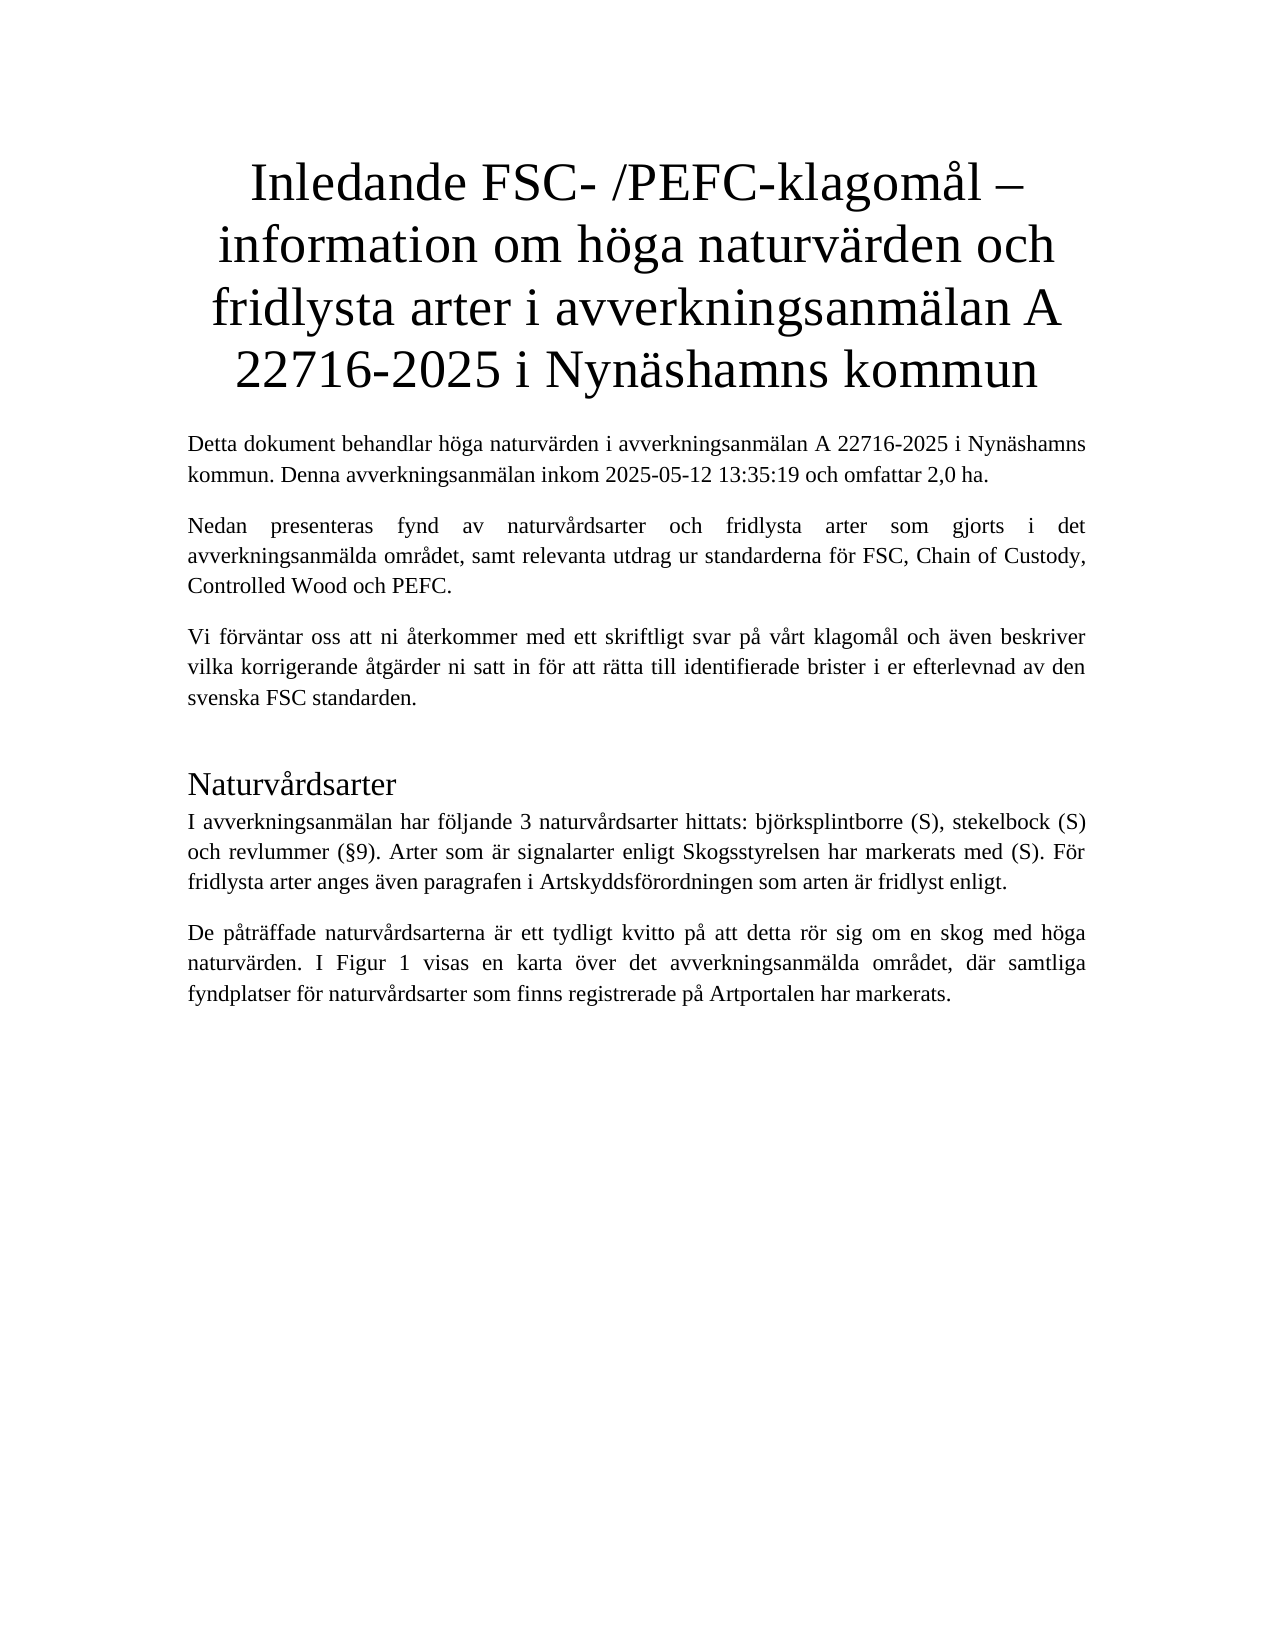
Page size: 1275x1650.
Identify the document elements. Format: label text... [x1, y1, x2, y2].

title Inledande FSC- /PEFC-klagomål – information om höga naturvärden och fridlysta arter i avverkningsanmälan A 22716-2025 i Nynäshamns kommun [187, 150, 1087, 399]
text Detta dokument behandlar höga naturvärden i avverkningsanmälan A 22716-2025 i Nynäshamns kommun. Denna avverkningsanmälan inkom 2025-05-12 13:35:19 och omfattar 2,0 ha. [187, 430, 1087, 487]
subtitle Naturvårdsarter [187, 764, 1087, 802]
text Nedan presenteras fynd av naturvårdsarter och fridlysta arter som gjorts i det avverkningsanmälda området, samt relevanta utdrag ur standarderna för FSC, Chain of Custody, Controlled Wood och PEFC. [187, 512, 1087, 598]
text De påträffade naturvårdsarterna är ett tydligt kvitto på att detta rör sig om en skog med höga naturvärden. I Figur 1 visas en karta över det avverkningsanmälda området, där samtliga fyndplatser för naturvårdsarter som finns registrerade på Artportalen har markerats. [187, 919, 1087, 1006]
text I avverkningsanmälan har följande 3 naturvårdsarter hittats: björksplintborre (S), stekelbock (S) och revlummer (§9). Arter som är signalarter enligt Skogsstyrelsen har markerats med (S). För fridlysta arter anges även paragrafen i Artskyddsförordningen som arten är fridlyst enligt. [187, 808, 1087, 894]
text Vi förväntar oss att ni återkommer med ett skriftligt svar på vårt klagomål och även beskriver vilka korrigerande åtgärder ni satt in för att rätta till identifierade brister i er efterlevnad av den svenska FSC standarden. [187, 623, 1087, 710]
